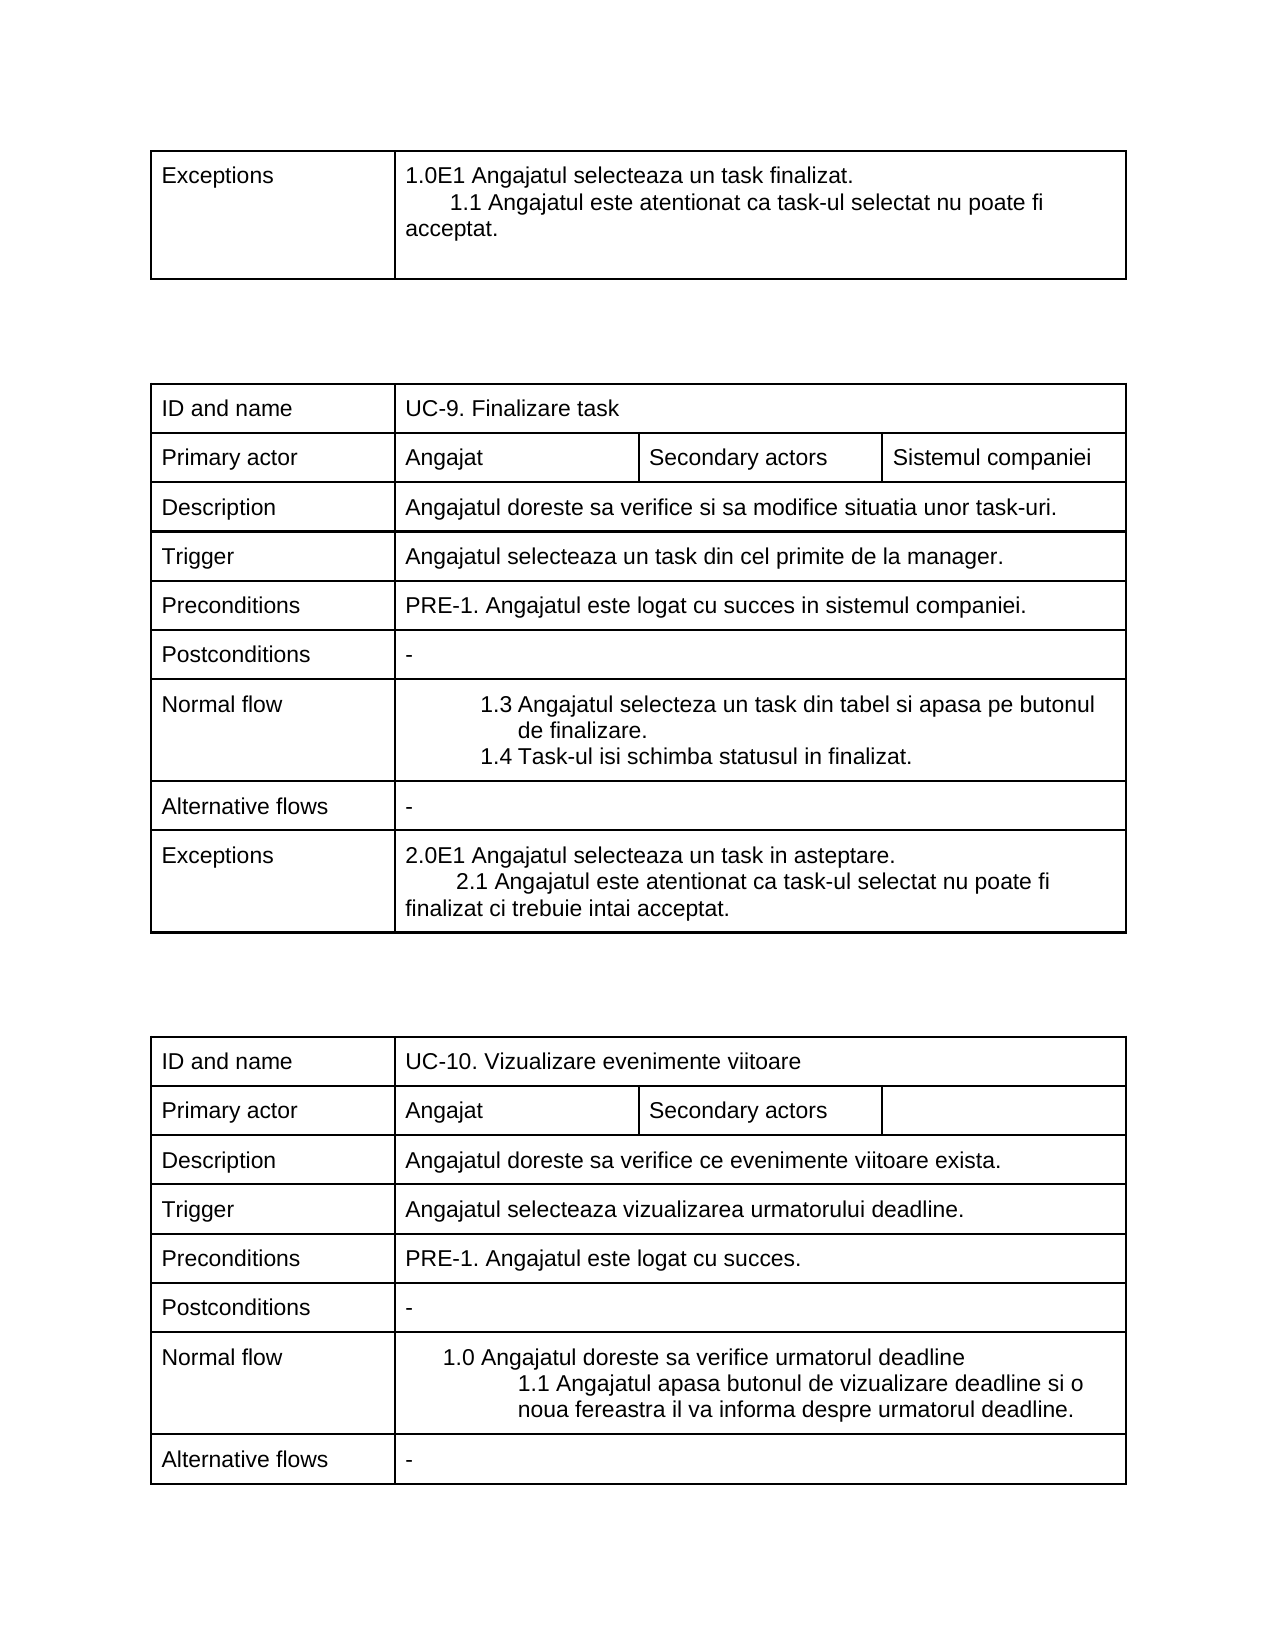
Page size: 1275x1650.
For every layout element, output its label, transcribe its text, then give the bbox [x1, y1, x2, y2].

table_cell Trigger [152, 533, 394, 579]
table_cell Preconditions [152, 1235, 394, 1282]
table_cell Postconditions [152, 631, 394, 678]
table_cell Angajatul selecteaza un task din cel primite de la manager. [396, 533, 1125, 579]
table_cell Alternative flows [152, 1435, 394, 1482]
table_header ID and name [152, 1038, 394, 1085]
table_cell Sistemul companiei [883, 434, 1125, 481]
table_cell Angajat [396, 1087, 638, 1134]
table_cell Primary actor [152, 1087, 394, 1134]
table_cell - [396, 1435, 1125, 1482]
table_cell - [396, 631, 1125, 678]
table_cell Description [152, 483, 394, 530]
table_cell Trigger [152, 1185, 394, 1233]
table_header ID and name [152, 385, 394, 432]
table_cell Normal flow [152, 1333, 394, 1433]
table_cell Primary actor [152, 434, 394, 481]
table_header UC-10. Vizualizare evenimente viitoare [396, 1038, 1125, 1085]
table_cell Angajat [396, 434, 638, 481]
table_cell 1.0 Angajatul doreste sa verifice urmatorul deadline 1.1 Angajatul apasa butonul de vizualizare deadline si o noua fereastra il va informa despre urmatorul deadline. [396, 1333, 1125, 1433]
table_cell [883, 1087, 1125, 1134]
table_cell Postconditions [152, 1284, 394, 1331]
table_cell Secondary actors [640, 434, 881, 481]
table_cell Angajatul doreste sa verifice si sa modifice situatia unor task-uri. [396, 483, 1125, 530]
table_cell Angajatul selecteaza vizualizarea urmatorului deadline. [396, 1185, 1125, 1233]
table_cell PRE-1. Angajatul este logat cu succes in sistemul companiei. [396, 582, 1125, 629]
table_cell Angajatul doreste sa verifice ce evenimente viitoare exista. [396, 1136, 1125, 1183]
table_cell Exceptions [152, 152, 394, 278]
table_cell Alternative flows [152, 782, 394, 829]
table_cell Secondary actors [640, 1087, 881, 1134]
table_cell PRE-1. Angajatul este logat cu succes. [396, 1235, 1125, 1282]
table_cell - [396, 1284, 1125, 1331]
table_cell Angajatul selecteza un task din tabel si apasa pe butonul de finalizare. Task-ul isi schimba statusul in finalizat. [396, 680, 1125, 780]
table_cell 2.0E1 Angajatul selecteaza un task in asteptare. 2.1 Angajatul este atentionat ca task-ul selectat nu poate fi finalizat ci trebuie intai acceptat. [396, 831, 1125, 931]
table_cell Description [152, 1136, 394, 1183]
table_cell Normal flow [152, 680, 394, 780]
table_cell 1.0E1 Angajatul selecteaza un task finalizat. 1.1 Angajatul este atentionat ca task-ul selectat nu poate fi acceptat. [396, 152, 1125, 278]
table_cell - [396, 782, 1125, 829]
table_header UC-9. Finalizare task [396, 385, 1125, 432]
table_cell Exceptions [152, 831, 394, 931]
table_cell Preconditions [152, 582, 394, 629]
